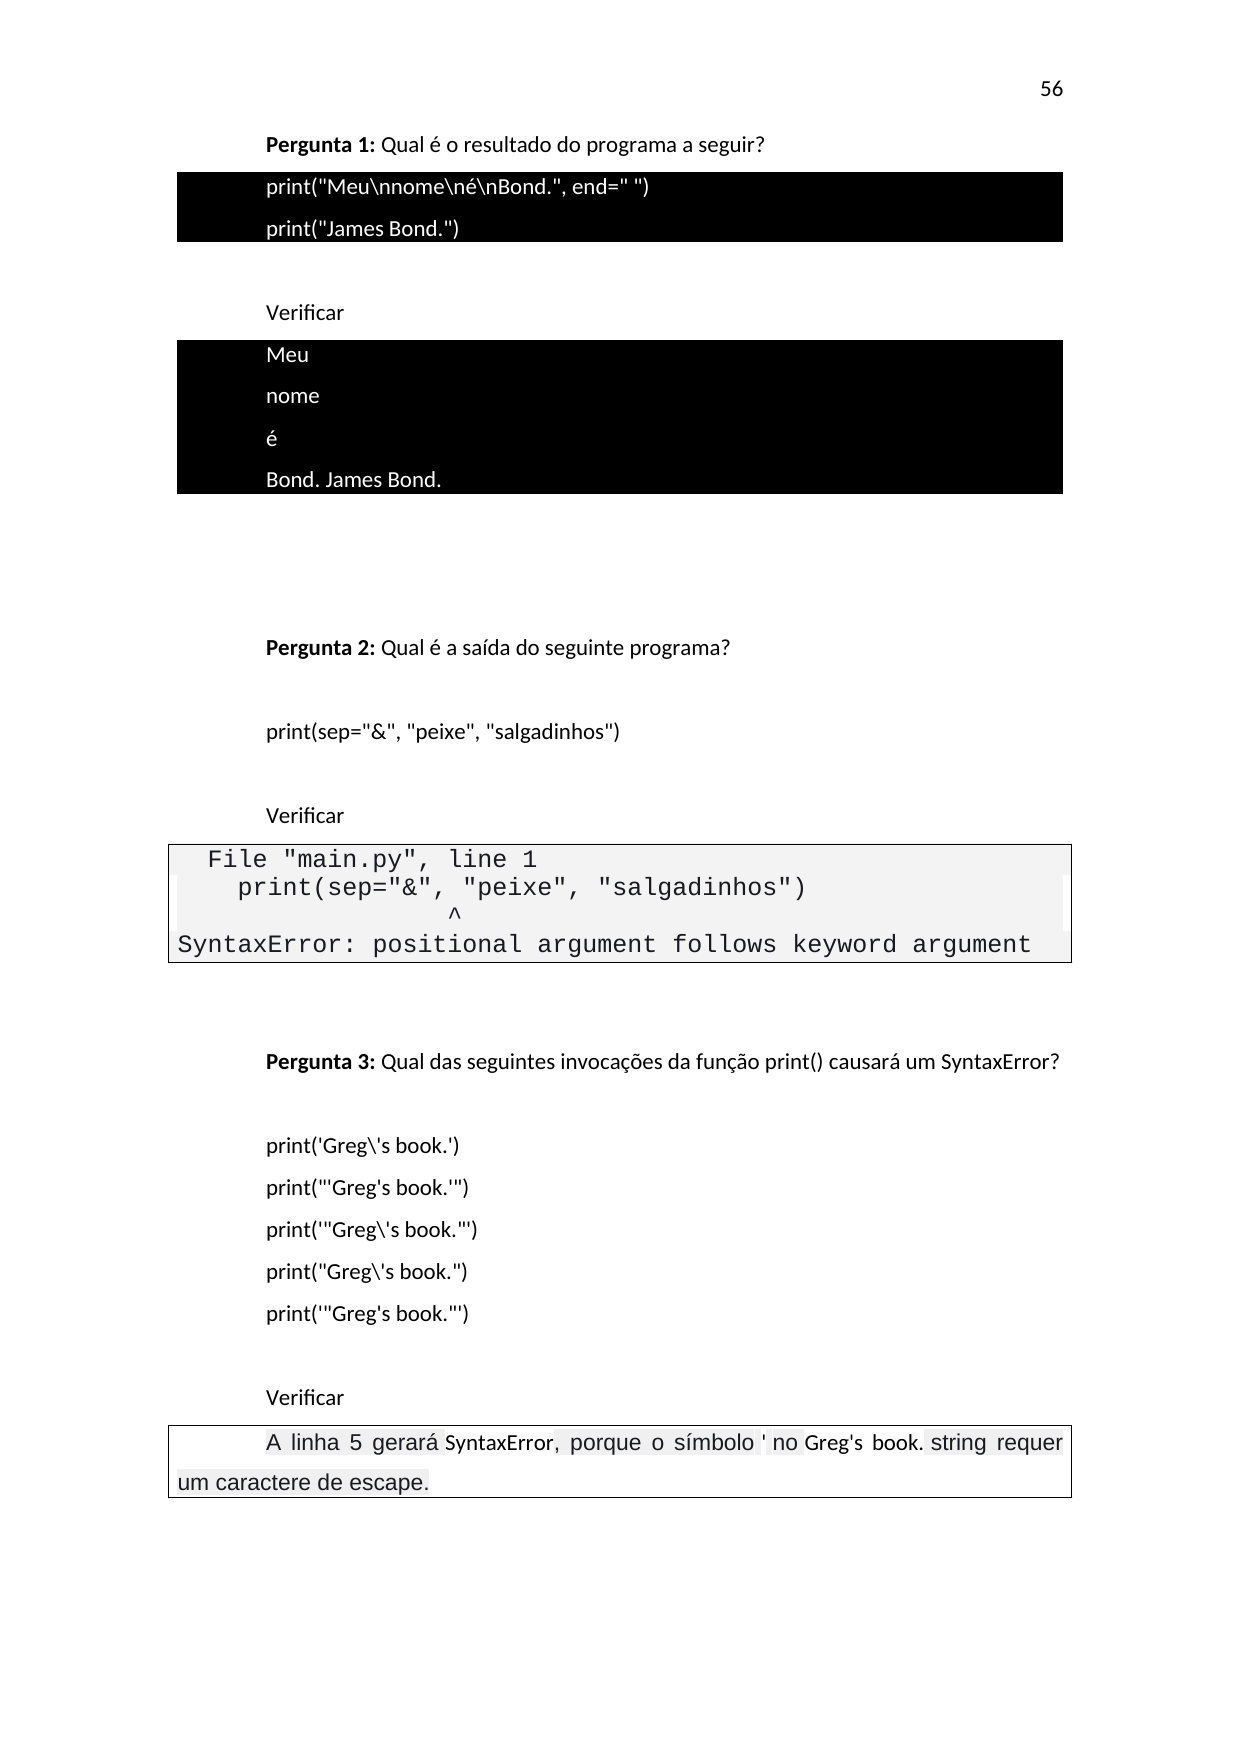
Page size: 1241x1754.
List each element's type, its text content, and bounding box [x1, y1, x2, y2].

text print('"Greg\'s book."') [177, 1215, 1063, 1243]
text Verificar [177, 801, 1063, 829]
text Bond. James Bond. [177, 466, 1063, 494]
text print("'Greg's book.'") [177, 1173, 1063, 1201]
text File "main.py", line 1 [169, 845, 1071, 875]
text nome [177, 382, 1063, 410]
text print(sep="&", "peixe", "salgadinhos") [177, 875, 1063, 903]
text print("Greg\'s book.") [177, 1257, 1063, 1285]
text Meu [177, 340, 1063, 368]
text é [177, 424, 1063, 452]
text print('Greg\'s book.') [177, 1131, 1063, 1159]
text ^ [177, 903, 1063, 928]
text Pergunta 3: Qual das seguintes invocações da função print() causará um SyntaxError? [177, 1047, 1063, 1075]
text print("James Bond.") [177, 214, 1063, 242]
text print(sep="&", "peixe", "salgadinhos") [177, 717, 1063, 746]
text A linha 5 gerará SyntaxError, porque o símbolo ' no Greg's book. string requer um caractere de escape. [169, 1426, 1071, 1497]
text Verificar [177, 298, 1063, 326]
text Pergunta 2: Qual é a saída do seguinte programa? [177, 633, 1063, 662]
text Verificar [177, 1383, 1063, 1411]
text print("Meu\nnome\né\nBond.", end=" ") [177, 172, 1063, 200]
text Pergunta 1: Qual é o resultado do programa a seguir? [177, 130, 1063, 158]
text print('"Greg's book."') [177, 1299, 1063, 1327]
text SyntaxError: positional argument follows keyword argument [169, 928, 1071, 962]
